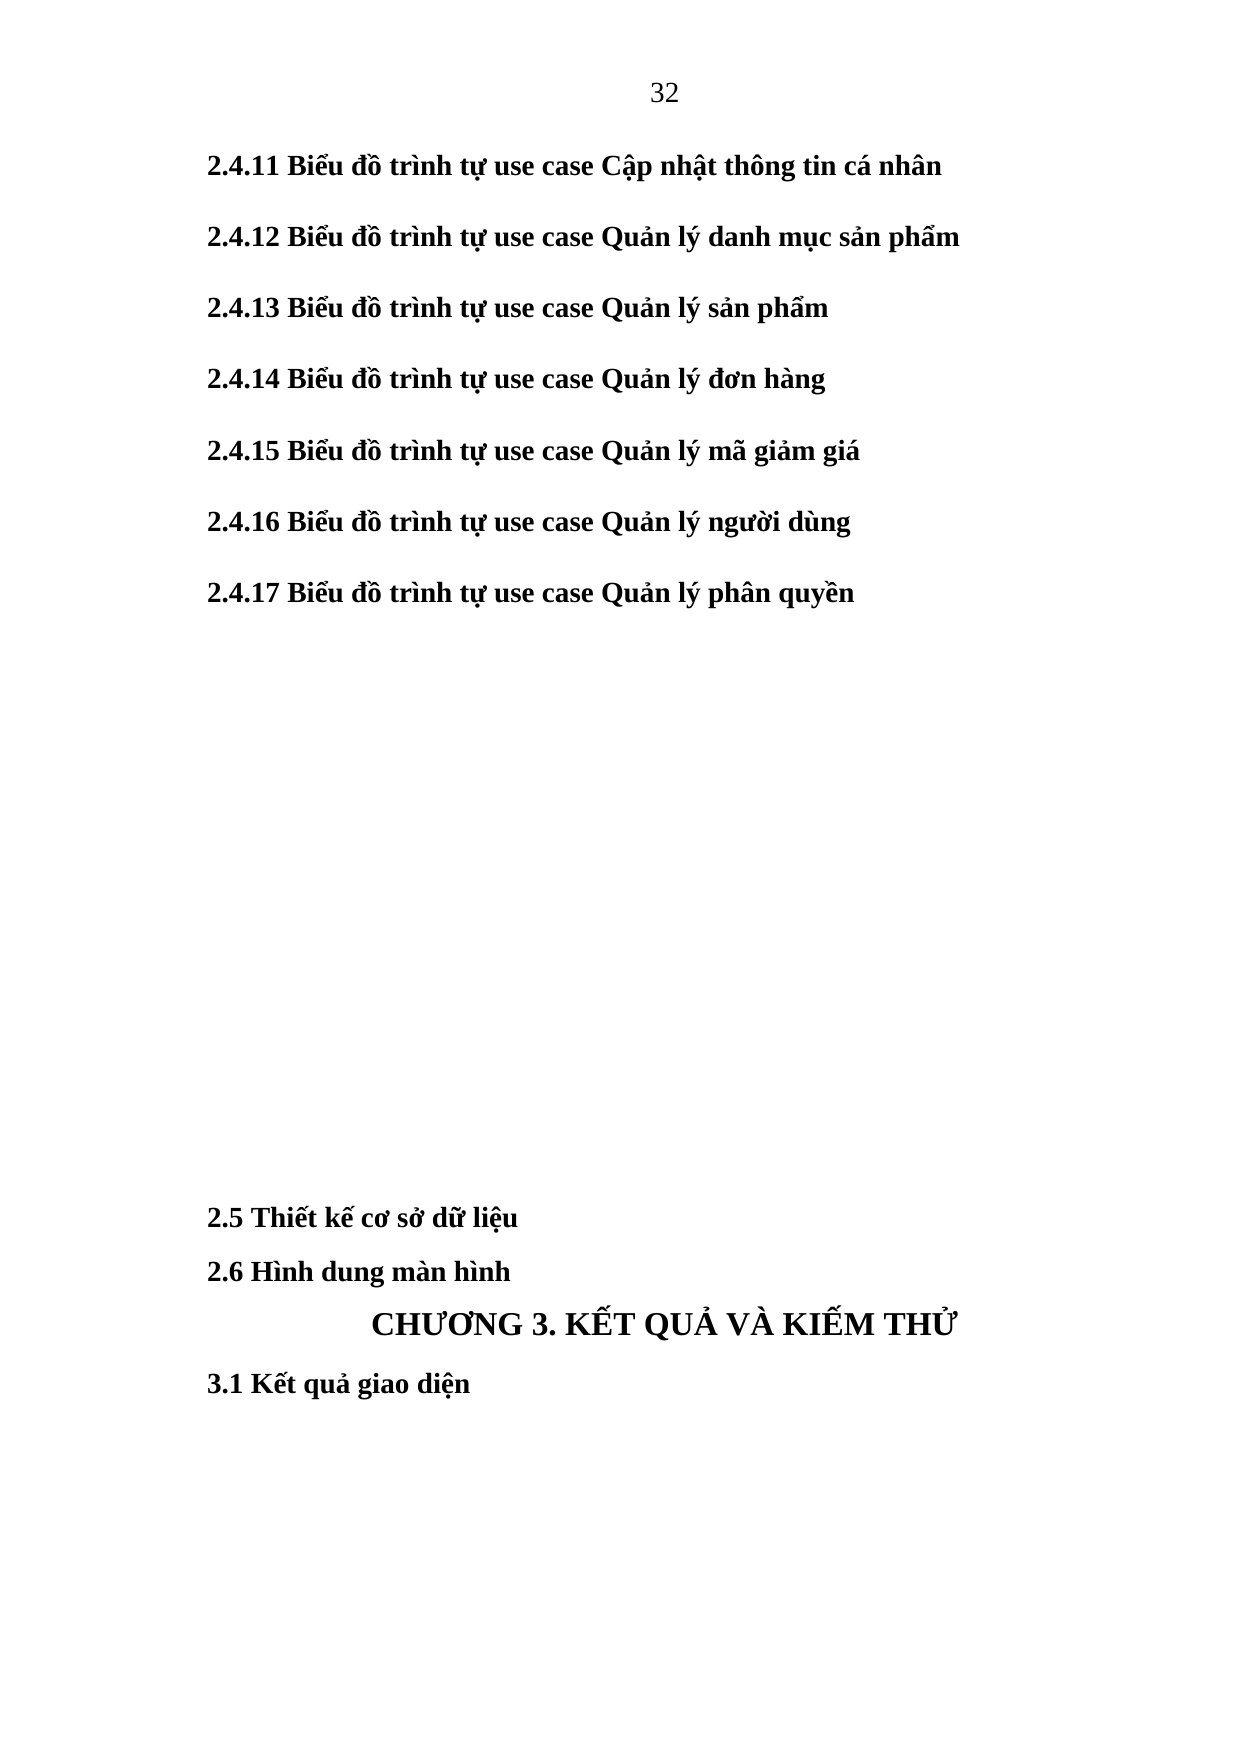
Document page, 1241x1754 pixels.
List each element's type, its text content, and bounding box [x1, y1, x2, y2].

subtitle Biểu đồ trình tự use case Quản lý sản phẩm [207, 290, 1122, 324]
subtitle KẾT QUẢ VÀ KIẾM THỬ [207, 1305, 1122, 1343]
subtitle Biểu đồ trình tự use case Quản lý người dùng [207, 504, 1122, 537]
subtitle Hình dung màn hình [207, 1254, 1122, 1288]
subtitle Kết quả giao diện [207, 1366, 1122, 1400]
subtitle Thiết kế cơ sở dữ liệu [207, 1200, 1122, 1233]
subtitle Biểu đồ trình tự use case Quản lý phân quyền [207, 575, 1122, 609]
subtitle Biểu đồ trình tự use case Quản lý danh mục sản phẩm [207, 219, 1122, 252]
subtitle Biểu đồ trình tự use case Cập nhật thông tin cá nhân [207, 148, 1122, 181]
subtitle Biểu đồ trình tự use case Quản lý mã giảm giá [207, 433, 1122, 466]
subtitle Biểu đồ trình tự use case Quản lý đơn hàng [207, 361, 1122, 395]
